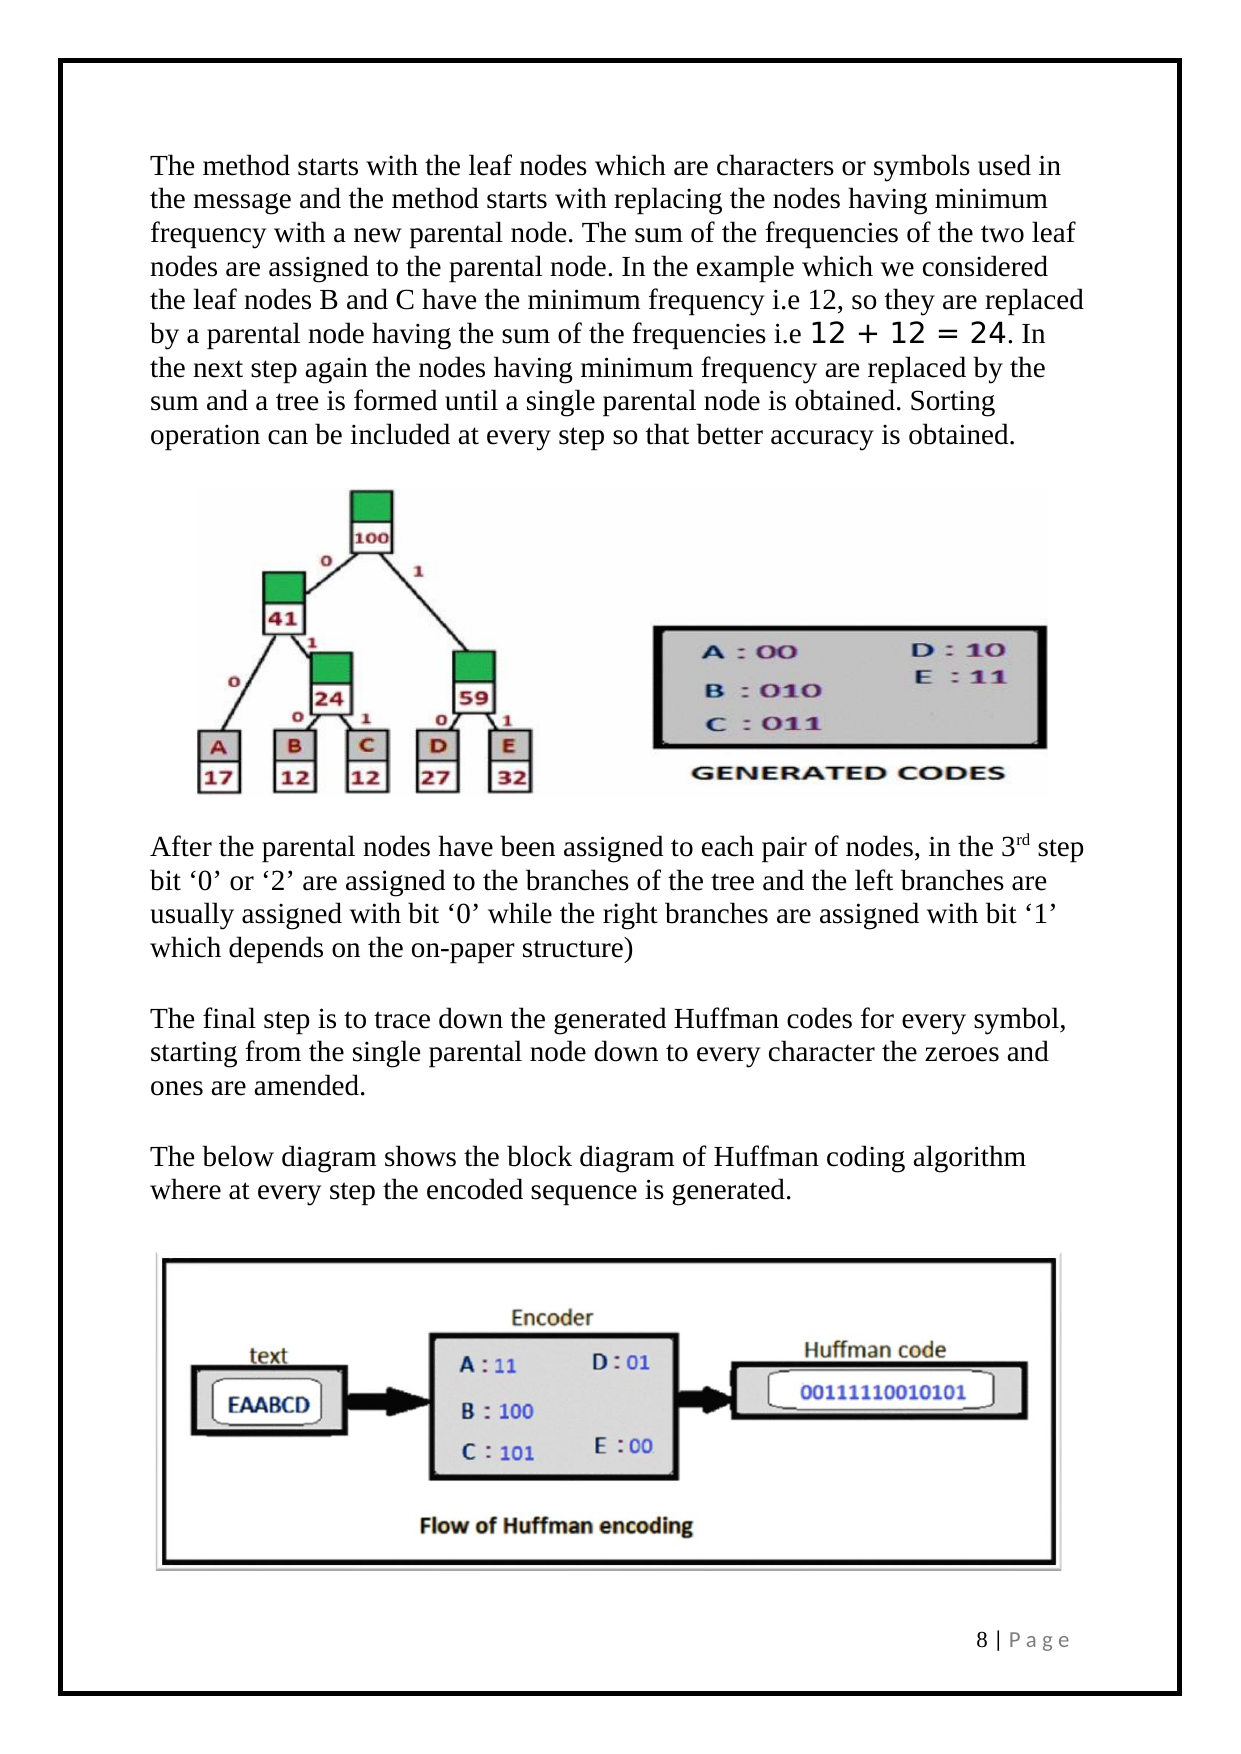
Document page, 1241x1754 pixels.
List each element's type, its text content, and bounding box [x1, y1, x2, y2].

text The below diagram shows the block diagram of Huffman coding algorithm where at every step the encoded sequence is generated. [150, 1139, 1028, 1206]
text The final step is to trace down the generated Huffman codes for every symbol, starting from the single parental node down to every character the zeroes and ones are amended. [150, 1001, 1068, 1102]
picture [155, 1252, 1062, 1571]
text After the parental nodes have been assigned to each pair of nodes, in the 3rd step bit ‘0’ or ‘2’ are assigned to the branches of the tree and the left branches are usually assigned with bit ‘0’ while the right branches are assigned with bit ‘1’ which depends on the on-paper structure) [150, 829, 1088, 963]
picture [196, 488, 1049, 796]
text The method starts with the leaf nodes which are characters or symbols used in the message and the method starts with replacing the nodes having minimum frequency with a new parental node. The sum of the frequencies of the two leaf nodes are assigned to the parental node. In the example which we considered the leaf nodes B and C have the minimum frequency i.e 12, so they are replaced by a parental node having the sum of the frequencies i.e 12 + 12 = 24. In the next step again the nodes having minimum frequency are replaced by the sum and a tree is formed until a single parental node is obtained. Sorting operation can be included at every step so that better accuracy is obtained. [150, 148, 1087, 451]
